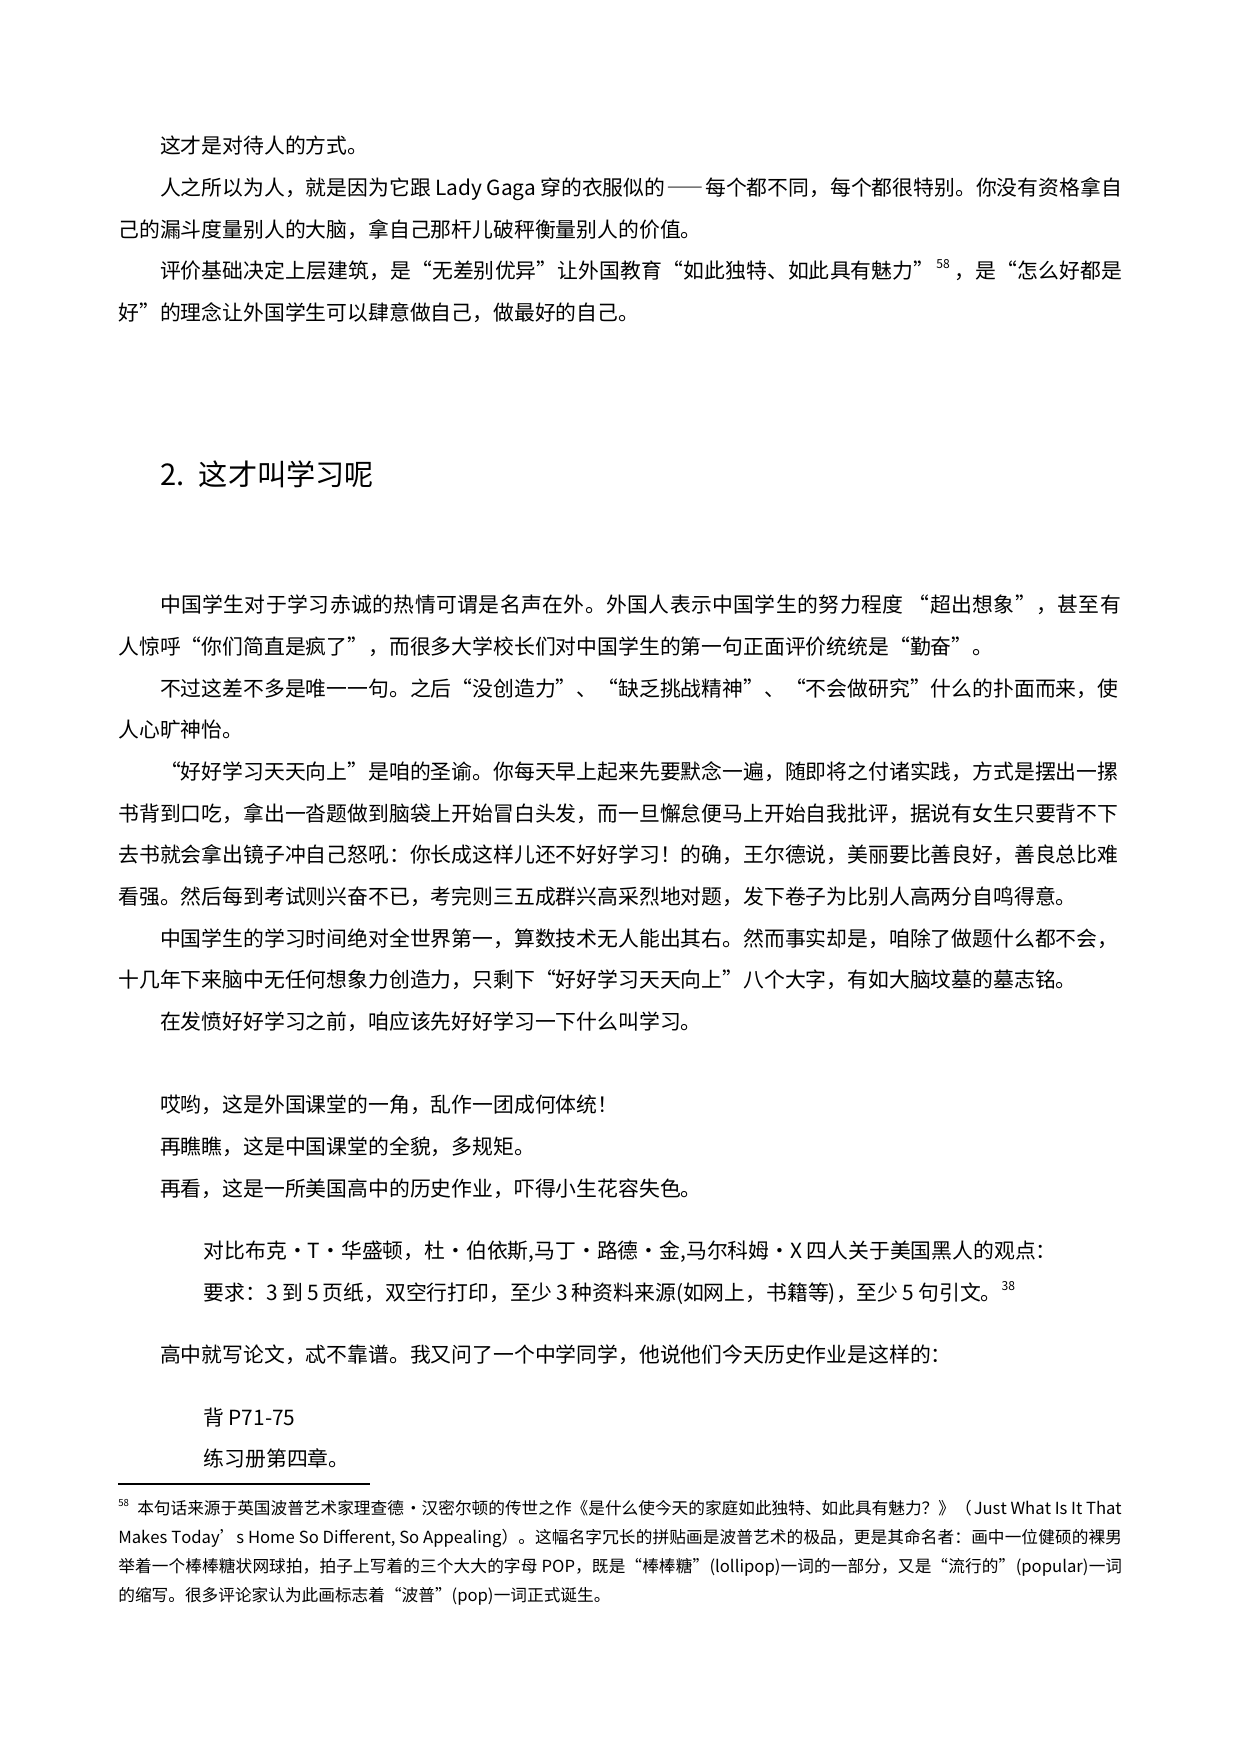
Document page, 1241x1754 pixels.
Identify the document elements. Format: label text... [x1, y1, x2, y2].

text 对比布克·T·华盛顿，杜·伯依斯,马丁·路德·金,马尔科姆·X四人关于美国黑人的观点： [162, 1223, 1078, 1264]
text 要求：3到5页纸，双空行打印，至少3种资料来源(如网上，书籍等)，至少5句引文。38 [162, 1264, 1078, 1306]
text 高中就写论文，忒不靠谱。我又问了一个中学同学，他说他们今天历史作业是这样的： [118, 1327, 1122, 1369]
text 评价基础决定上层建筑，是“无差别优异”让外国教育“如此独特、如此具有魅力” ，是“怎么好都是好”的理念让外国学生可以肆意做自己，做最好的自己。 [118, 243, 1122, 326]
text 这才是对待人的方式。 [118, 118, 1122, 160]
text 人之所以为人，就是因为它跟Lady Gaga穿的衣服似的—每个都不同，每个都很特别。你没有资格拿自己的漏斗度量别人的大脑，拿自己那杆儿破秤衡量别人的价值。 [118, 160, 1122, 243]
text 再看，这是一所美国高中的历史作业，吓得小生花容失色。 [118, 1160, 1122, 1202]
text “好好学习天天向上”是咱的圣谕。你每天早上起来先要默念一遍，随即将之付诸实践，方式是摆出一摞书背到口吃，拿出一沓题做到脑袋上开始冒白头发，而一旦懈怠便马上开始自我批评，据说有女生只要背不下去书就会拿出镜子冲自己怒吼：你长成这样儿还不好好学习！的确，王尔德说，美丽要比善良好，善良总比难看强。然后每到考试则兴奋不已，考完则三五成群兴高采烈地对题，发下卷子为比别人高两分自鸣得意。 [118, 744, 1122, 910]
text 中国学生的学习时间绝对全世界第一，算数技术无人能出其右。然而事实却是，咱除了做题什么都不会，十几年下来脑中无任何想象力创造力，只剩下“好好学习天天向上”八个大字，有如大脑坟墓的墓志铭。 [118, 910, 1122, 994]
text 中国学生对于学习赤诚的热情可谓是名声在外。外国人表示中国学生的努力程度 “超出想象”，甚至有人惊呼“你们简直是疯了”，而很多大学校长们对中国学生的第一句正面评价统统是“勤奋”。 [118, 577, 1122, 660]
text 2. 这才叫学习呢 [118, 451, 1122, 494]
text 再瞧瞧，这是中国课堂的全貌，多规矩。 [118, 1119, 1122, 1160]
text 背P71-75 [162, 1389, 1078, 1431]
text 哎哟，这是外国课堂的一角，乱作一团成何体统！ [118, 1077, 1122, 1119]
text 练习册第四章。 [162, 1431, 1078, 1473]
text 在发愤好好学习之前，咱应该先好好学习一下什么叫学习。 [118, 994, 1122, 1035]
text 不过这差不多是唯一一句。之后“没创造力”、“缺乏挑战精神”、“不会做研究”什么的扑面而来，使人心旷神怡。 [118, 660, 1122, 744]
